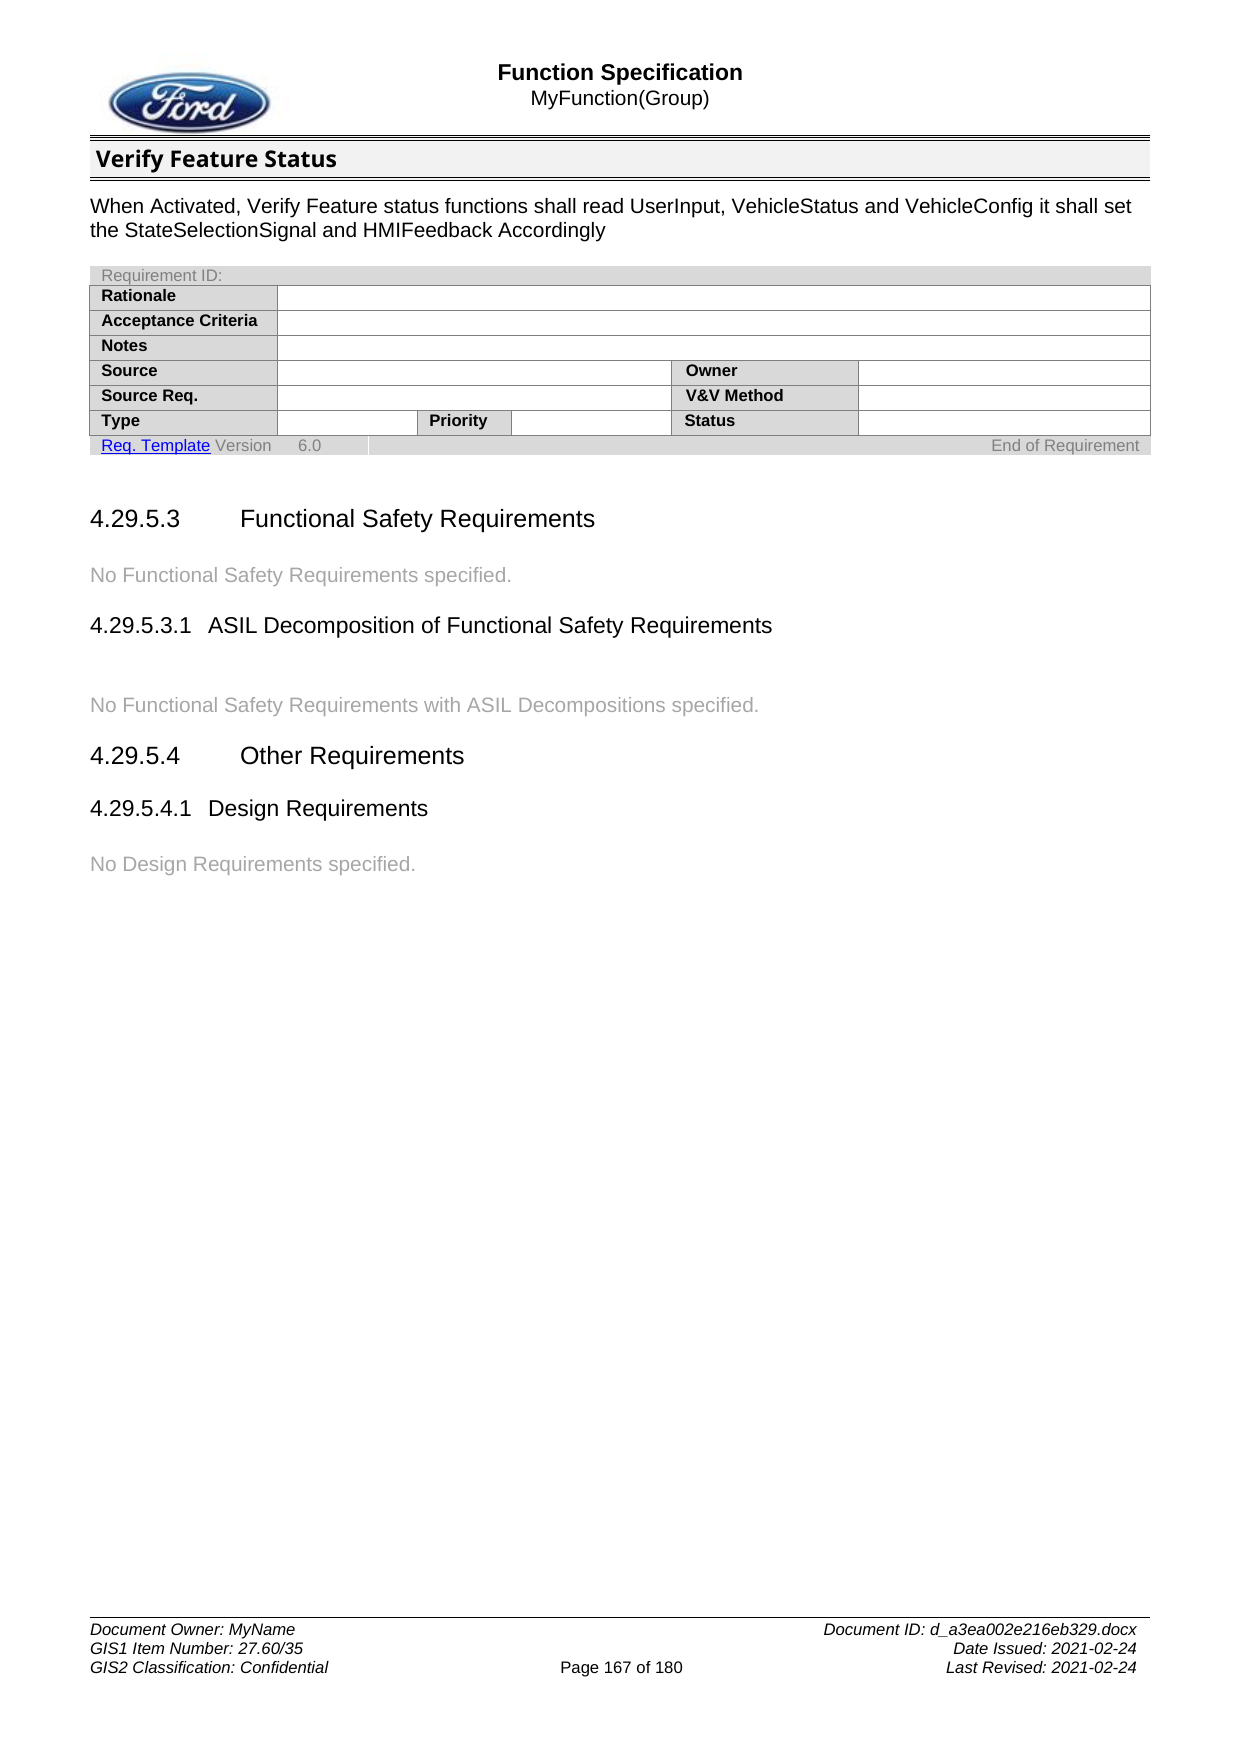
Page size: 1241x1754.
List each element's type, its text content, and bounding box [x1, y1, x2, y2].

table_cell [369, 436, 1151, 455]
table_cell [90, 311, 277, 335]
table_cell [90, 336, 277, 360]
text No Functional Safety Requirements with ASIL Decompositions specified. [90, 692, 1150, 716]
subtitle Other Requirements [90, 741, 1150, 770]
subtitle Design Requirements [90, 795, 1150, 821]
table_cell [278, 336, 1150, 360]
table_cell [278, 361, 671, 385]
text No Design Requirements specified. [90, 852, 1150, 876]
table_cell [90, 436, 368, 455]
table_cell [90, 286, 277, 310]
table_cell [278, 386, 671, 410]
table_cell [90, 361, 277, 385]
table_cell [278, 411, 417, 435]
subtitle ASIL Decomposition of Functional Safety Requirements [90, 612, 1150, 638]
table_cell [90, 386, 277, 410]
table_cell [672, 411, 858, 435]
picture [89, 53, 290, 137]
text No Functional Safety Requirements specified. [90, 563, 1150, 587]
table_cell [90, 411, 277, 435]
text Verify Feature Status [90, 141, 1150, 177]
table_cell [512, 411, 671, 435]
subtitle Functional Safety Requirements [90, 504, 1150, 533]
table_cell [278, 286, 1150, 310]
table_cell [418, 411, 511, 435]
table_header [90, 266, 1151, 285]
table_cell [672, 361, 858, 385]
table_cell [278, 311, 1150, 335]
text When Activated, Verify Feature status functions shall read UserInput, VehicleStatus and VehicleConfig it shall set the StateSelectionSignal and HMIFeedback Accordingly [90, 194, 1150, 242]
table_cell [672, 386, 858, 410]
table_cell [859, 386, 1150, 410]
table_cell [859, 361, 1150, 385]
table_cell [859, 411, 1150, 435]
